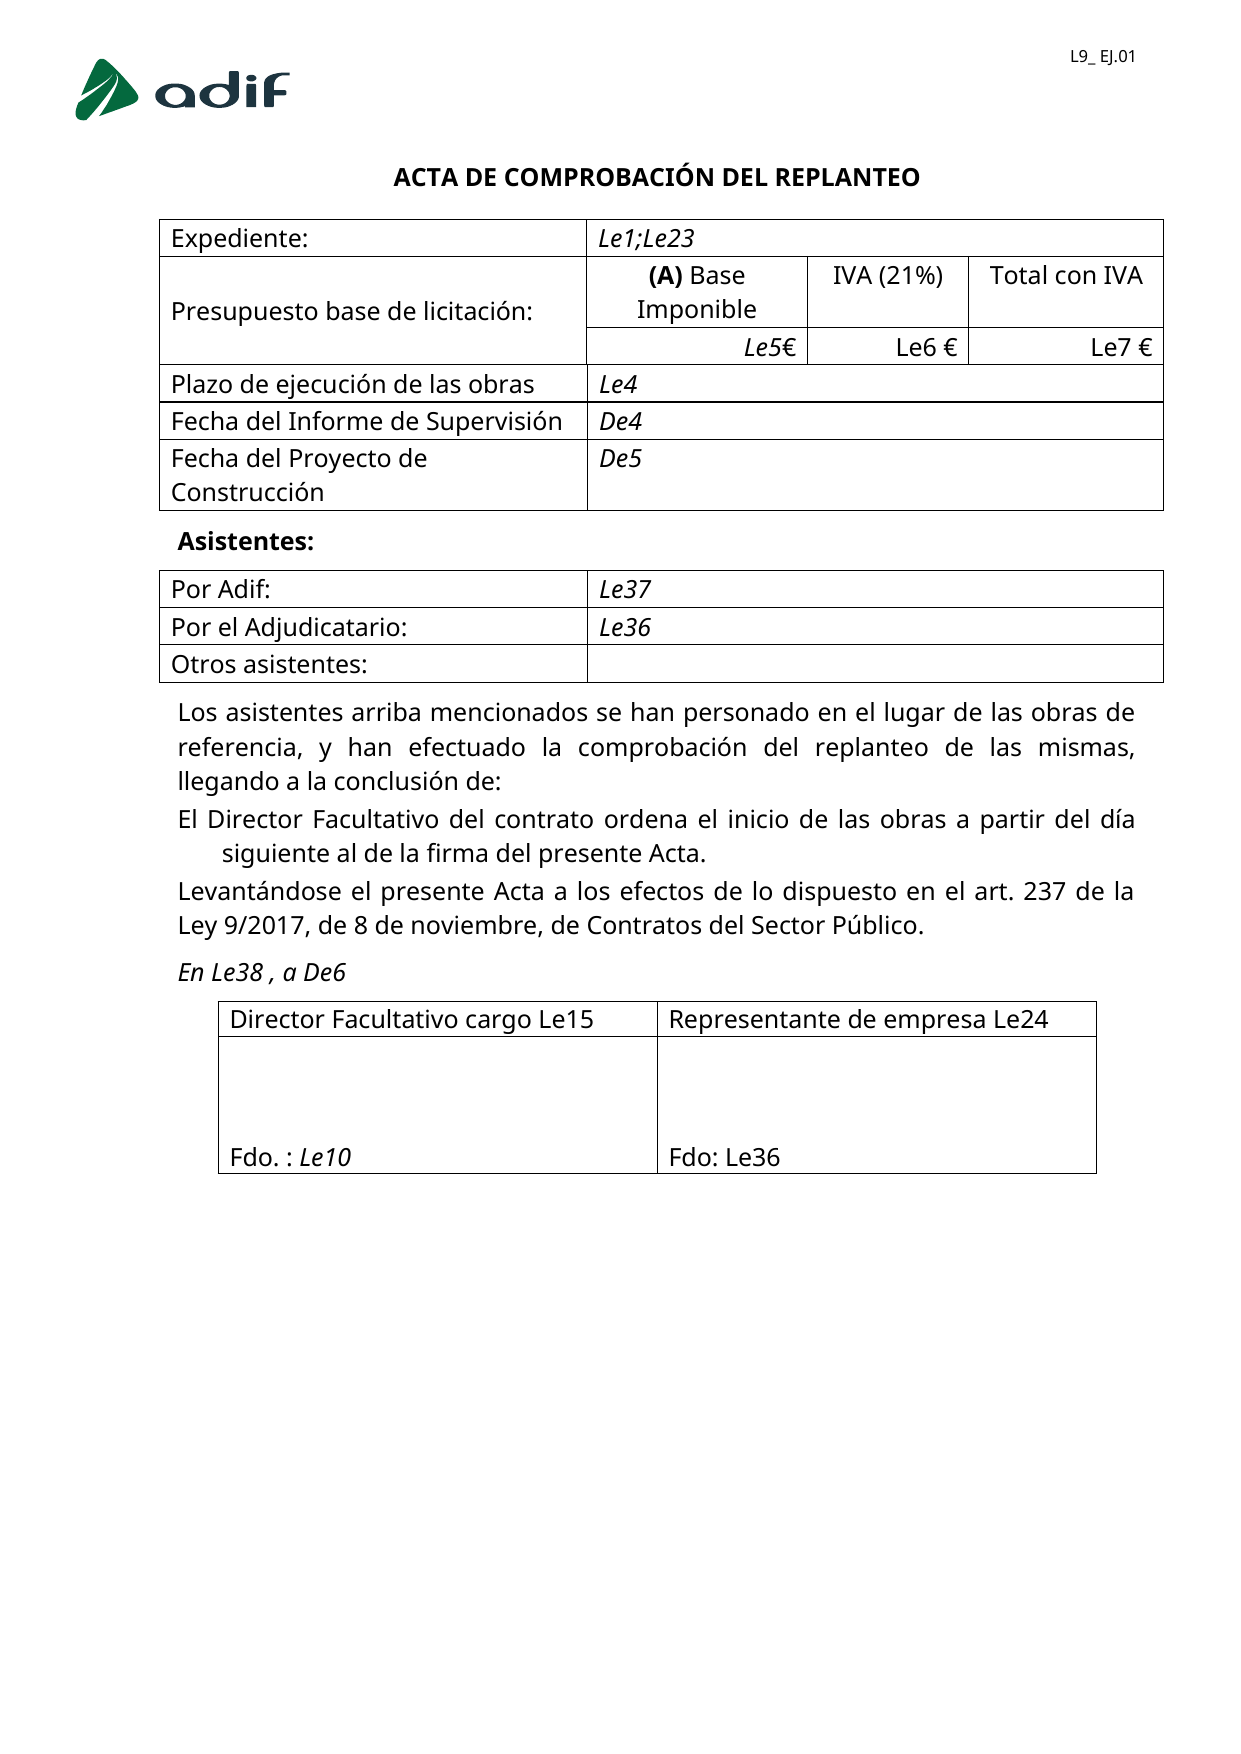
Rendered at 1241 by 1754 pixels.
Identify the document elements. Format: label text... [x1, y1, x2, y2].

table_cell Le36 [588, 608, 1163, 644]
table_cell [588, 645, 1163, 682]
text Los asistentes arriba mencionados se han personado en el lugar de las obras de referencia, y han efectuado la comprobación del replanteo de las mismas, llegando a la conclusión de: [177, 695, 1137, 797]
table_cell Presupuesto base de licitación: [160, 257, 586, 364]
table_header Le37 [588, 571, 1163, 607]
text ACTA DE COMPROBACIÓN DEL REPLANTEO [177, 159, 1137, 194]
table_header Por Adif: [160, 571, 587, 607]
table_header Representante de empresa Le24 [658, 1002, 1096, 1036]
table_cell Por el Adjudicatario: [160, 608, 587, 644]
text En Le38 , a De6 [177, 954, 1137, 988]
text Levantándose el presente Acta a los efectos de lo dispuesto en el art. 237 de la Ley 9/2017, de 8 de noviembre, de Contratos del Sector Público. [177, 874, 1137, 942]
table_cell Le5€ [587, 328, 807, 364]
table_header Director Facultativo cargo Le15 [219, 1002, 657, 1036]
table_cell Plazo de ejecución de las obras [160, 365, 587, 401]
table_header Expediente: [160, 220, 586, 256]
table_cell Fecha del Informe de Supervisión [160, 403, 587, 439]
table_header Le1;Le23 [587, 220, 1163, 256]
table_cell Le4 [588, 365, 1163, 401]
table_cell IVA (21%) [808, 257, 968, 327]
text El Director Facultativo del contrato ordena el inicio de las obras a partir del día siguiente al de la firma del presente Acta. [177, 801, 1137, 869]
table_cell Fdo. : Le10 [219, 1037, 657, 1173]
table_cell De4 [588, 403, 1163, 439]
table_cell Otros asistentes: [160, 645, 587, 682]
table_cell De5 [588, 440, 1163, 510]
text Asistentes: [177, 523, 1137, 557]
table_cell Le6 € [808, 328, 968, 364]
table_cell Le7 € [969, 328, 1163, 364]
table_cell Fecha del Proyecto de Construcción [160, 440, 587, 510]
table_cell Fdo: Le36 [658, 1037, 1096, 1173]
table_cell (A) Base Imponible [587, 257, 807, 327]
table_cell Total con IVA [969, 257, 1163, 327]
